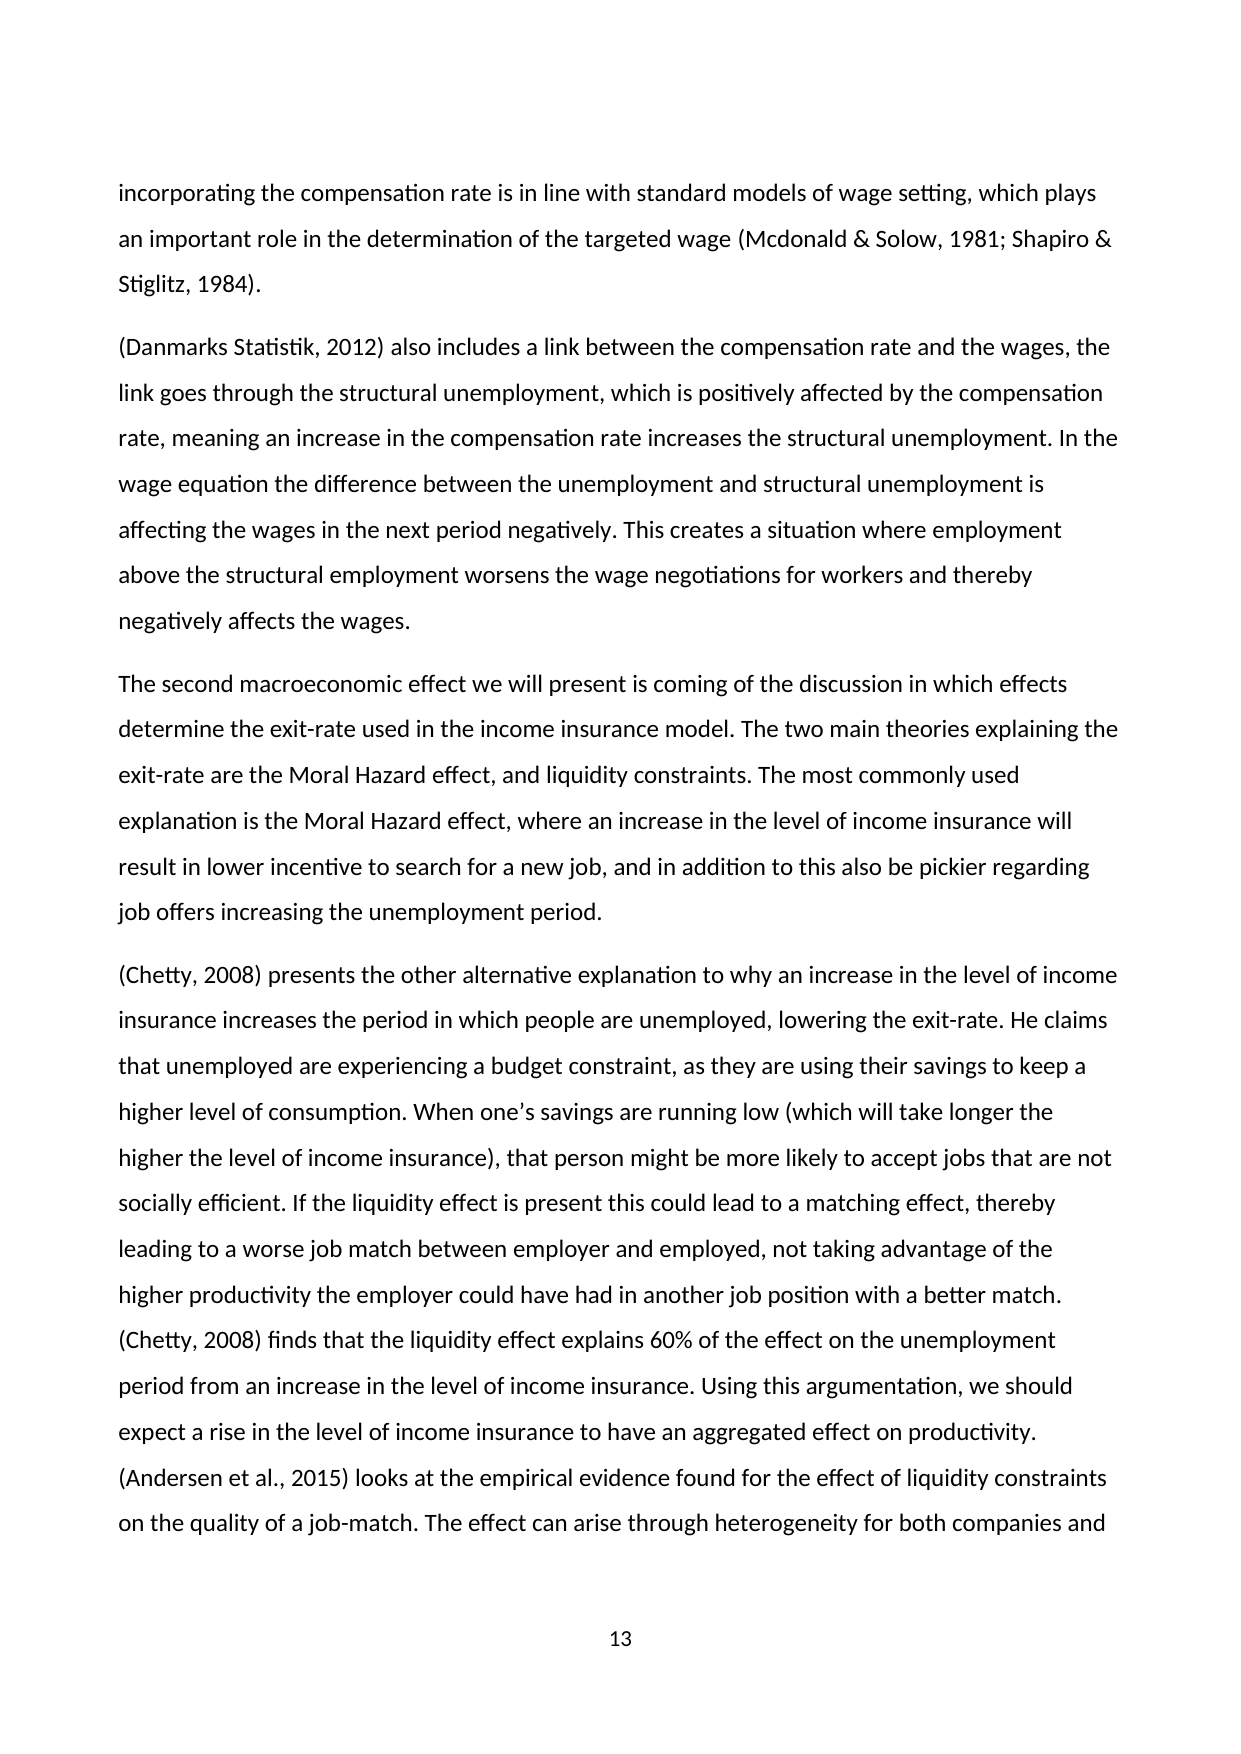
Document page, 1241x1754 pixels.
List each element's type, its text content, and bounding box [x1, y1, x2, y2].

text The second macroeconomic effect we will present is coming of the discussion in which effects determine the exit-rate used in the income insurance model. The two main theories explaining the exit-rate are the Moral Hazard effect, and liquidity constraints. The most commonly used explanation is the Moral Hazard effect, where an increase in the level of income insurance will result in lower incentive to search for a new job, and in addition to this also be pickier regarding job offers increasing the unemployment period. [118, 668, 1122, 927]
text (Danmarks Statistik, 2012) also includes a link between the compensation rate and the wages, the link goes through the structural unemployment, which is positively affected by the compensation rate, meaning an increase in the compensation rate increases the structural unemployment. In the wage equation the difference between the unemployment and structural unemployment is affecting the wages in the next period negatively. This creates a situation where employment above the structural employment worsens the wage negotiations for workers and thereby negatively affects the wages. [118, 331, 1122, 636]
